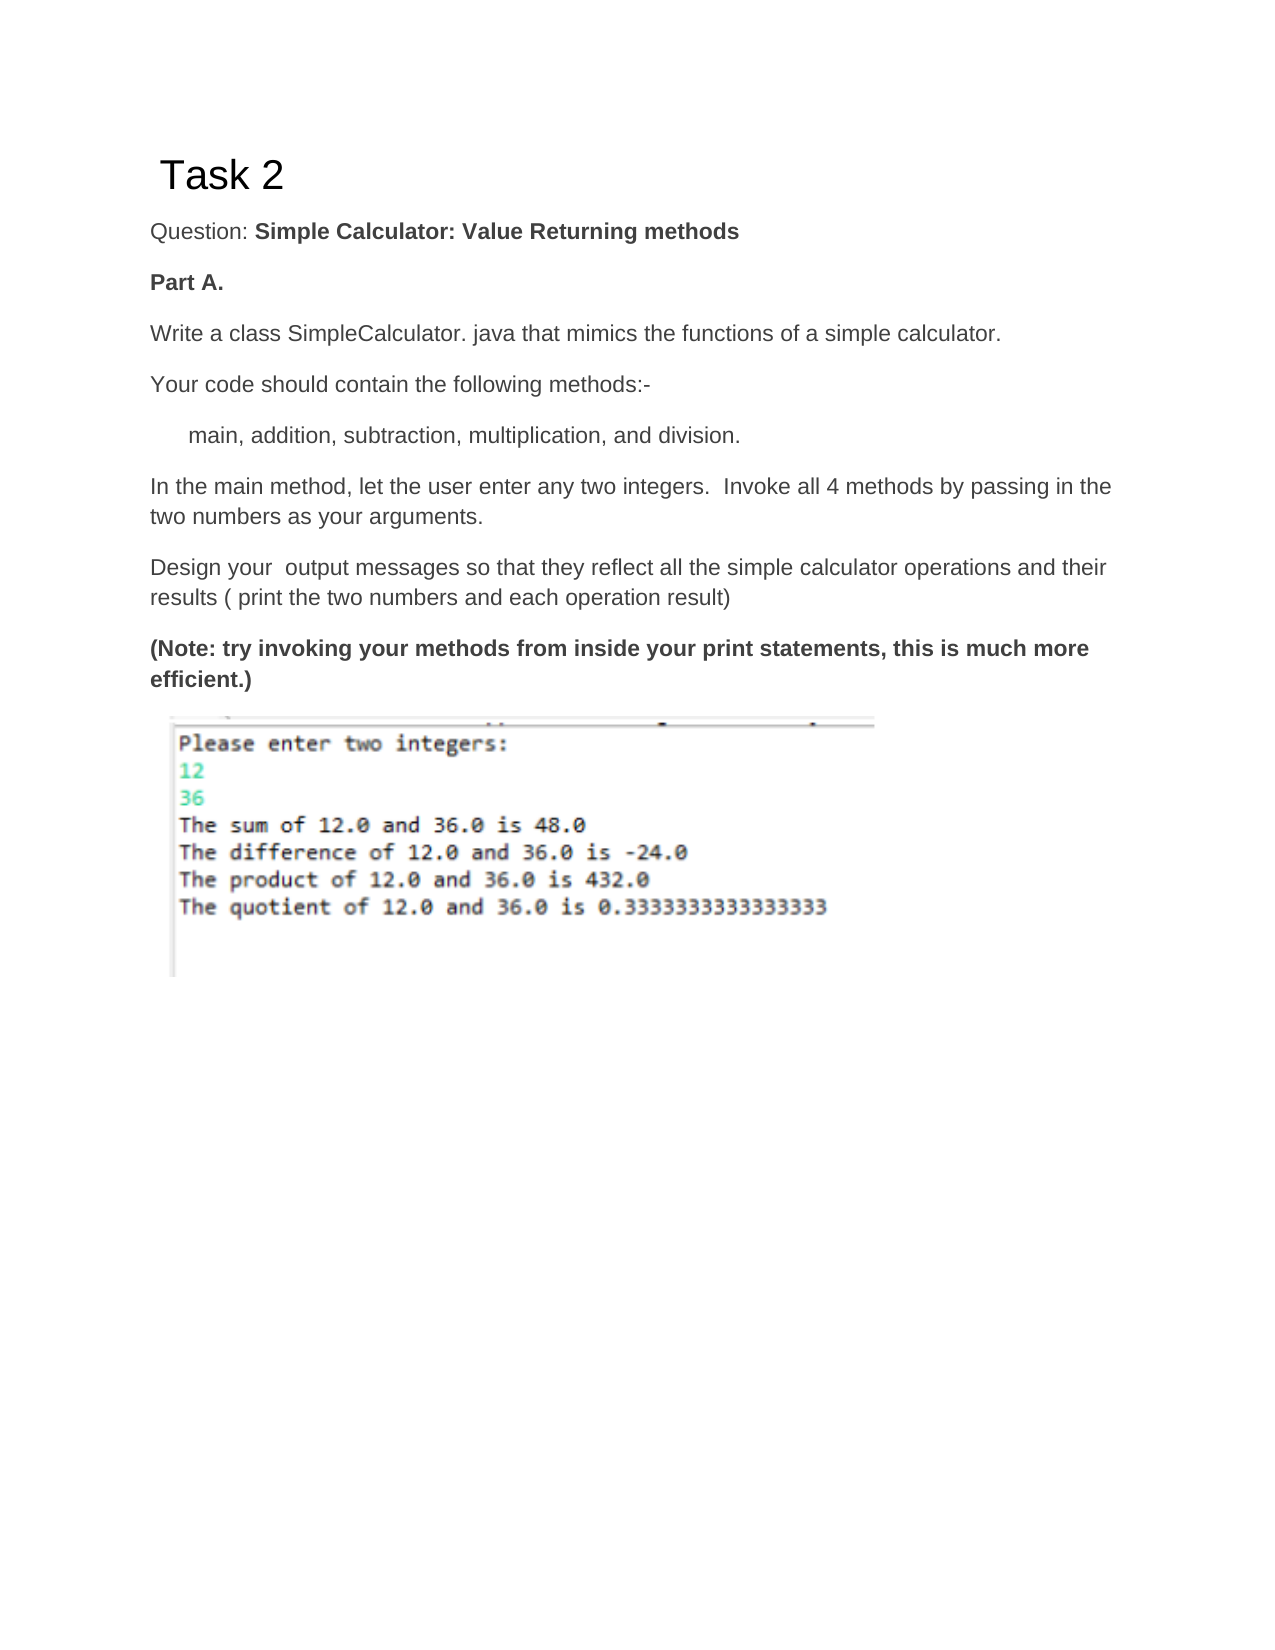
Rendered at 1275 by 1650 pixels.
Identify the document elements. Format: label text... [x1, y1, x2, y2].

text (Note: try invoking your methods from inside your print statements, this is much more efficient.) [150, 635, 1125, 692]
picture [150, 716, 879, 977]
subtitle Task 2 [159, 150, 1125, 198]
text main, addition, subtraction, multiplication, and division. [150, 422, 1125, 448]
text Part A. [150, 269, 1125, 295]
text Your code should contain the following methods:- [150, 371, 1125, 397]
text Design your output messages so that they reflect all the simple calculator operations and their results ( print the two numbers and each operation result) [150, 554, 1125, 611]
text In the main method, let the user enter any two integers. Invoke all 4 methods by passing in the two numbers as your arguments. [150, 473, 1125, 529]
text Question: Simple Calculator: Value Returning methods [150, 218, 1125, 244]
text Write a class SimpleCalculator. java that mimics the functions of a simple calculator. [150, 320, 1125, 346]
